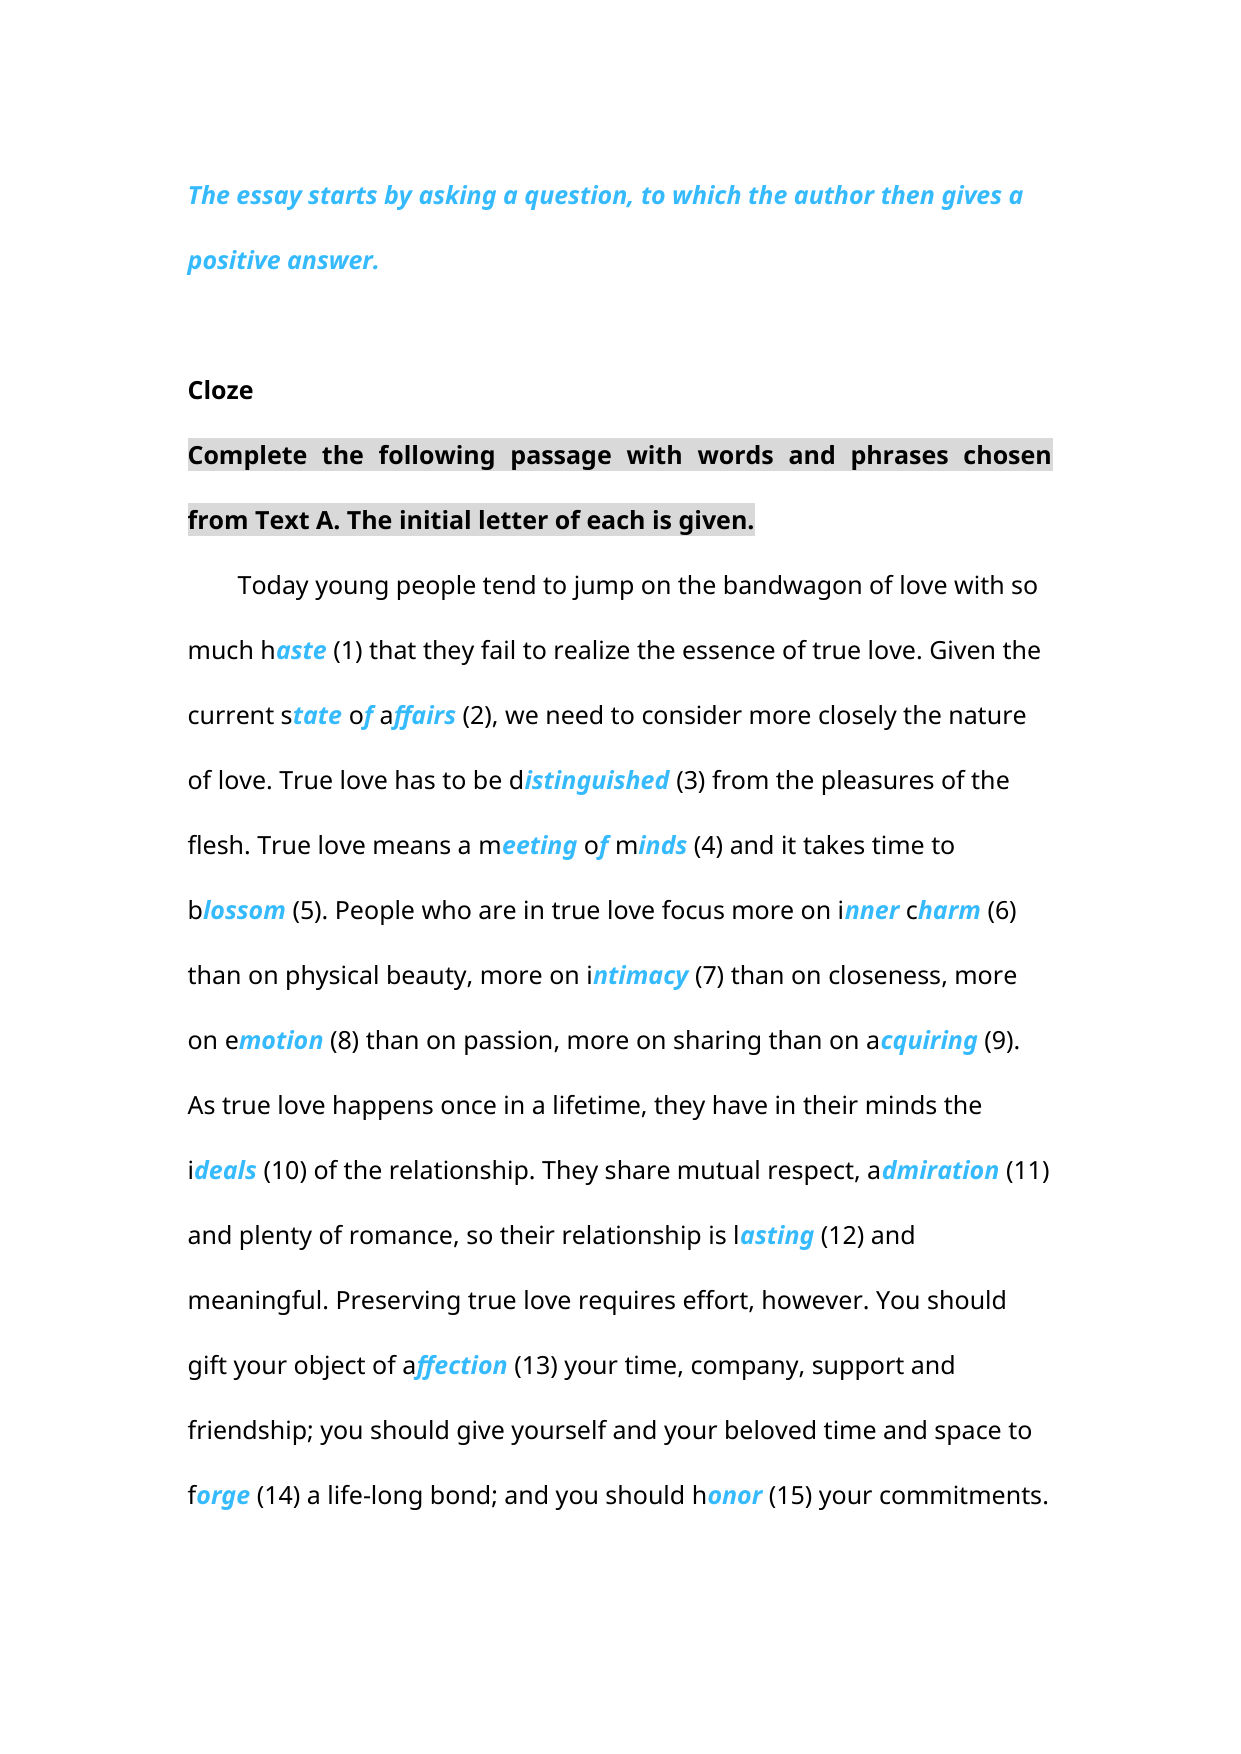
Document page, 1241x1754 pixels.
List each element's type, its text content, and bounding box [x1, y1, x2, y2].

text Cloze [187, 357, 1053, 422]
text Complete the following passage with words and phrases chosen from Text A. The initial letter of each is given. [187, 422, 1053, 552]
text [187, 552, 1053, 1527]
text The essay starts by asking a question, to which the author then gives a positive answer. [187, 162, 1053, 292]
